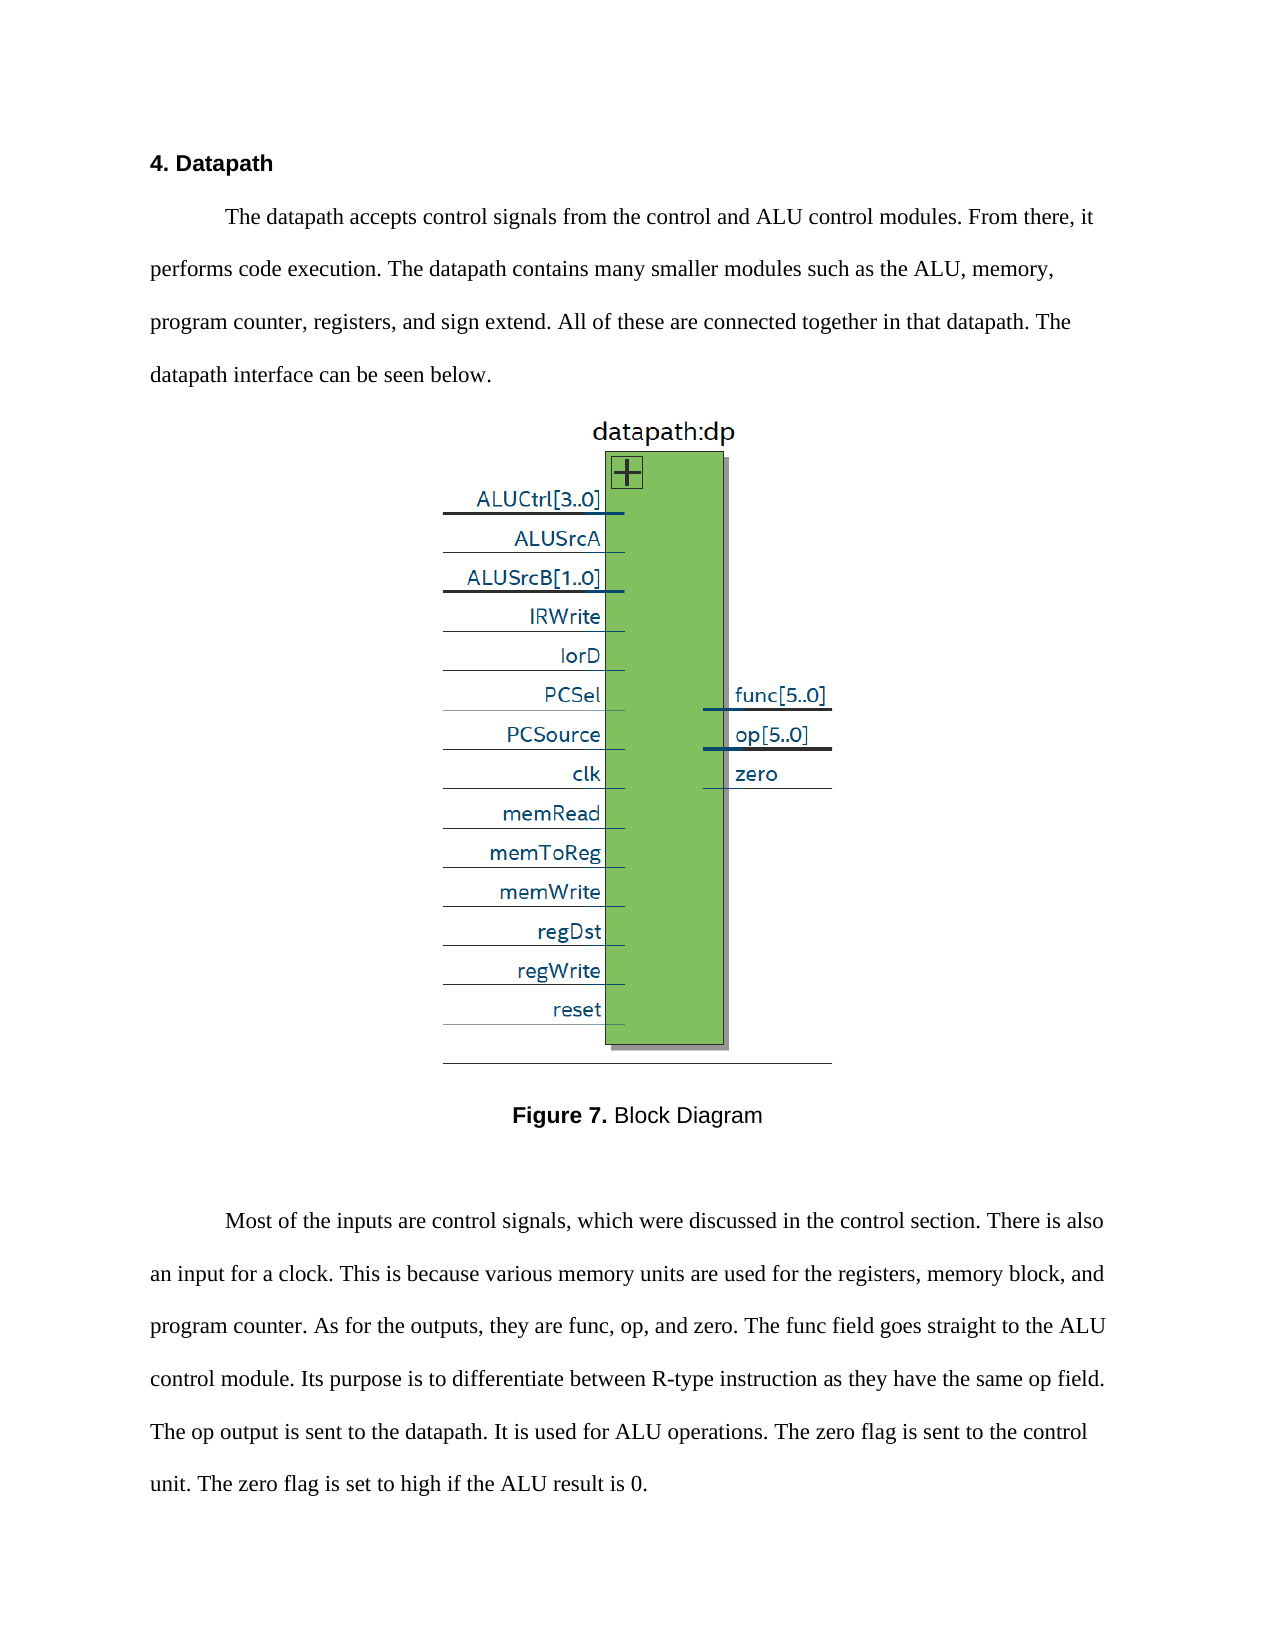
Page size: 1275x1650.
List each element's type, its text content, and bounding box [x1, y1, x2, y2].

picture [442, 413, 833, 1076]
text The datapath accepts control signals from the control and ALU control modules. From there, it performs code execution. The datapath contains many smaller modules such as the ALU, memory, program counter, registers, and sign extend. All of these are connected together in that datapath. The datapath interface can be seen below. [150, 203, 1125, 387]
text Most of the inputs are control signals, which were discussed in the control section. There is also an input for a clock. This is because various memory units are used for the registers, memory block, and program counter. As for the outputs, they are func, op, and zero. The func field goes straight to the ALU control module. Its purpose is to differentiate between R-type instruction as they have the same op field. The op output is sent to the datapath. It is used for ALU operations. The zero flag is sent to the control unit. The zero flag is set to high if the ALU result is 0. [150, 1207, 1125, 1497]
text Figure 7. Block Diagram [150, 1102, 1125, 1128]
text 4. Datapath [150, 150, 1125, 176]
